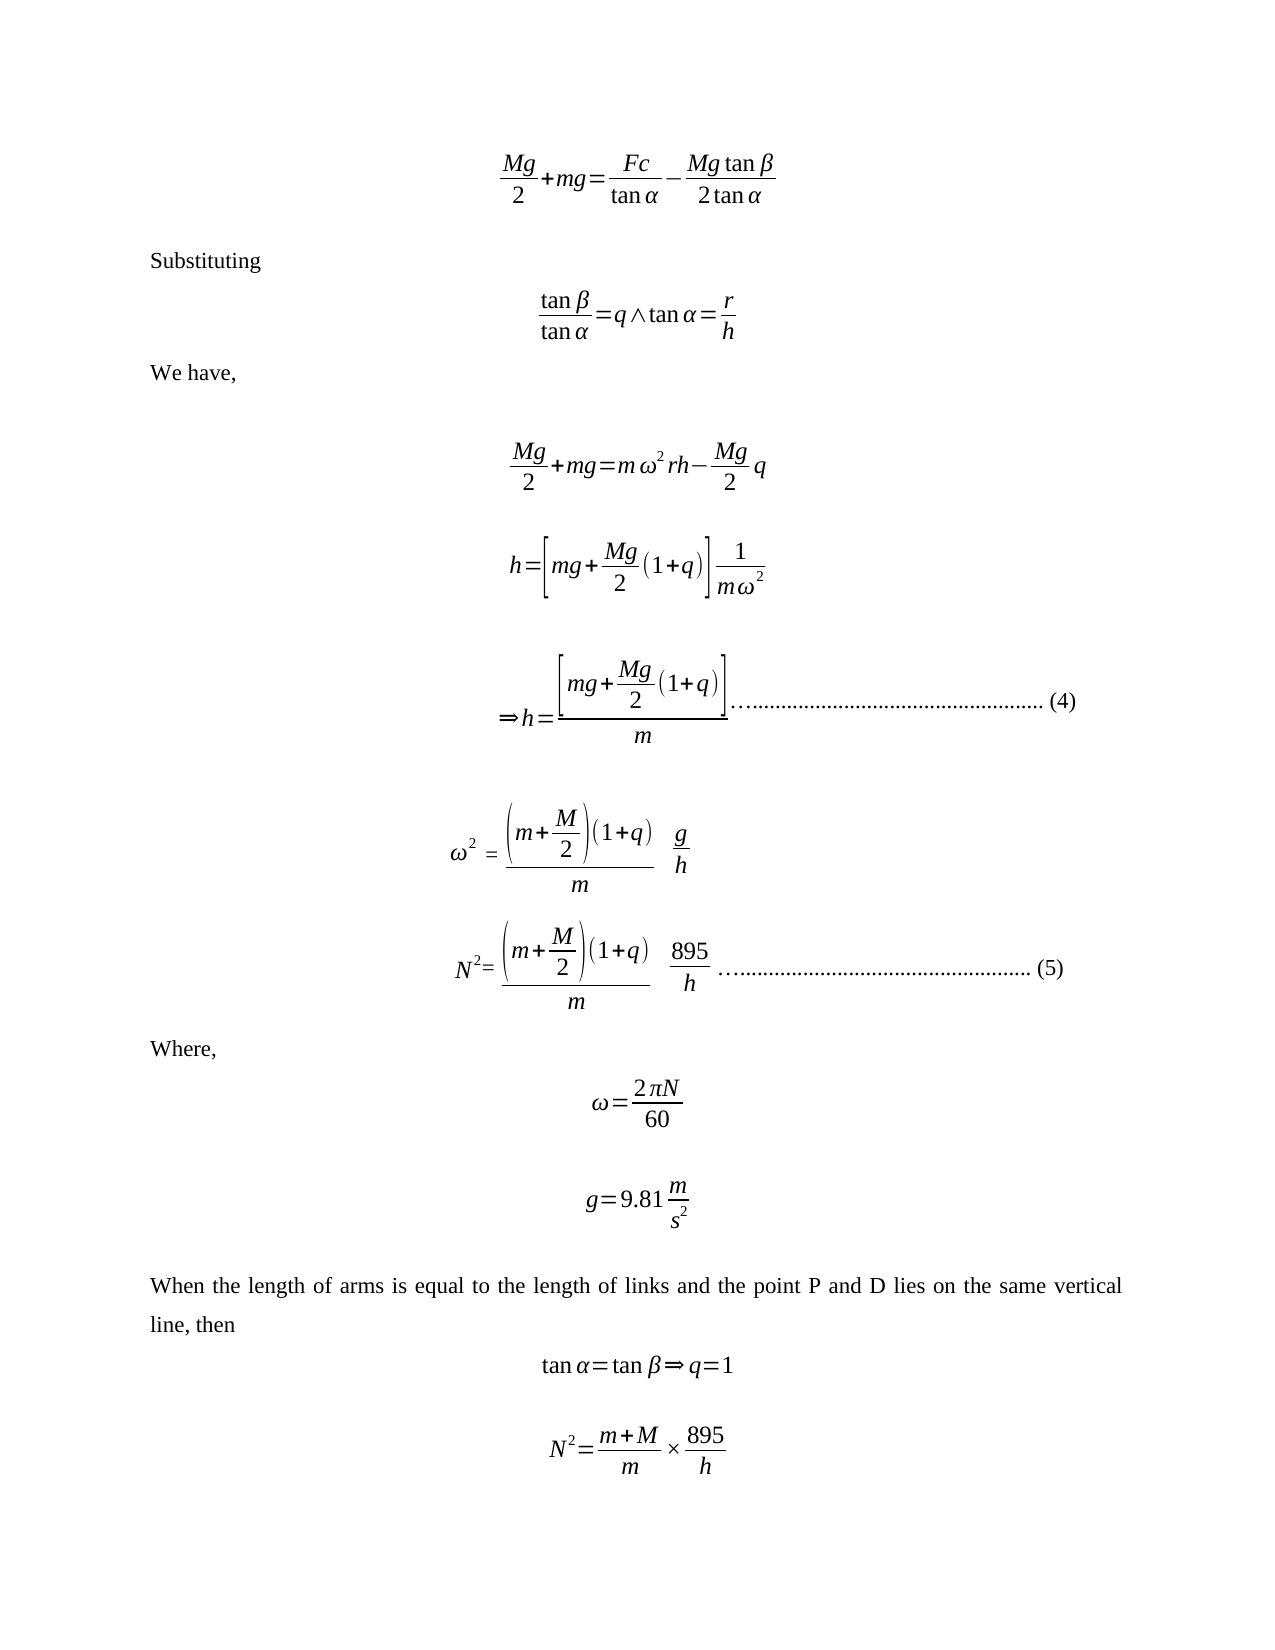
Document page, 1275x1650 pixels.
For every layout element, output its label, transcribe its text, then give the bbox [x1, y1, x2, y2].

text Where, [150, 1034, 1125, 1061]
text …................................................... (4) [375, 653, 1125, 749]
text = …................................................... (5) [150, 919, 1125, 1015]
text = [375, 801, 1125, 898]
text We have, [150, 359, 1125, 385]
text When the length of arms is equal to the length of links and the point P and D lies on the same vertical line, then [150, 1272, 1125, 1338]
text Substituting [150, 247, 1125, 273]
